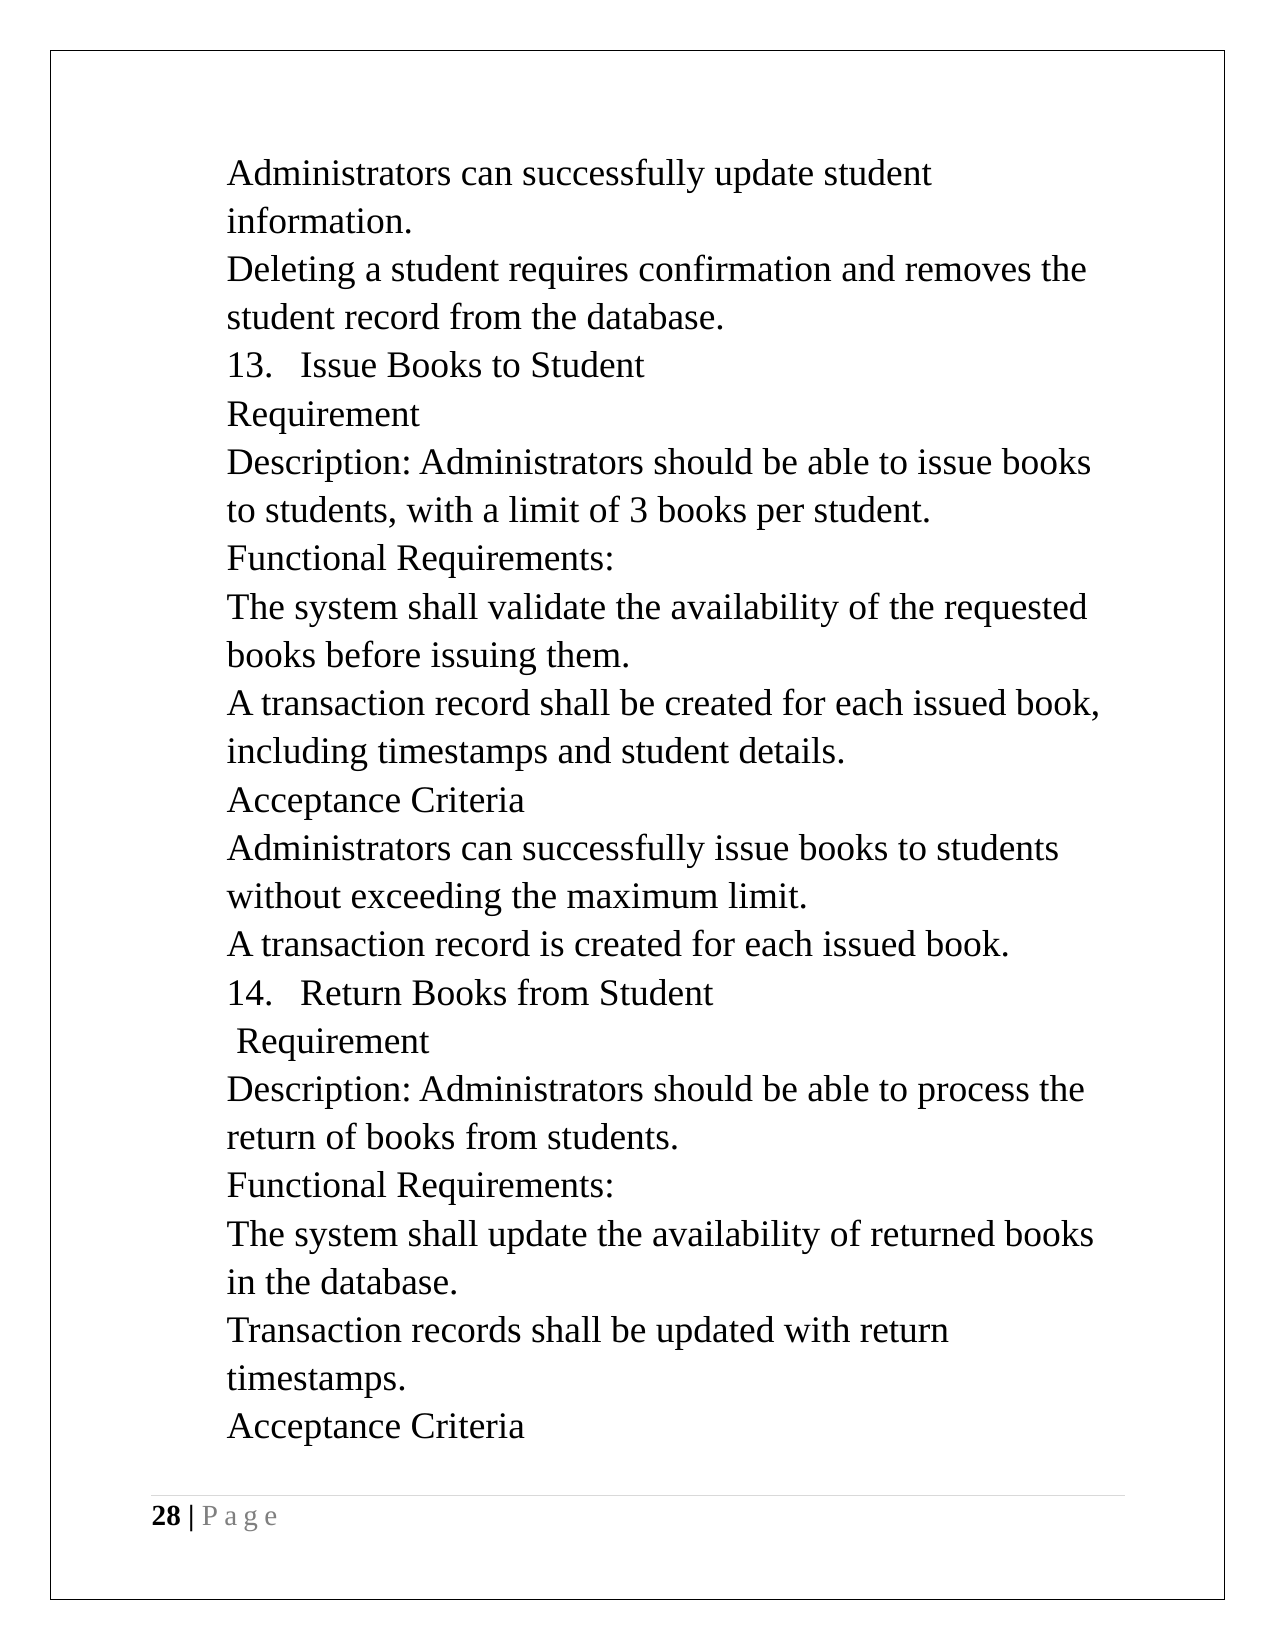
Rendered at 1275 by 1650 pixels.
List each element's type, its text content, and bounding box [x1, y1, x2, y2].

list Acceptance Criteria [226, 777, 1125, 820]
list Return Books from Student [226, 970, 1125, 1013]
list Description: Administrators should be able to issue books to students, with a limit of 3 books per student. [226, 439, 1125, 531]
list Description: Administrators should be able to process the return of books from students. [226, 1066, 1125, 1158]
list Functional Requirements: [226, 1163, 1125, 1206]
list A transaction record shall be created for each issued book, including timestamps and student details. [226, 681, 1125, 772]
list Acceptance Criteria [226, 1404, 1125, 1447]
list The system shall update the availability of returned books in the database. [226, 1211, 1125, 1302]
list The system shall validate the availability of the requested books before issuing them. [226, 584, 1125, 675]
list Requirement [226, 391, 1125, 434]
list Transaction records shall be updated with return timestamps. [226, 1307, 1125, 1399]
list Requirement [226, 1018, 1125, 1061]
list Issue Books to Student [226, 343, 1125, 386]
list A transaction record is created for each issued book. [226, 922, 1125, 965]
list Administrators can successfully update student information. [226, 150, 1125, 241]
list Deleting a student requires confirmation and removes the student record from the database. [226, 246, 1125, 338]
list Functional Requirements: [226, 536, 1125, 579]
list Administrators can successfully issue books to students without exceeding the maximum limit. [226, 825, 1125, 917]
